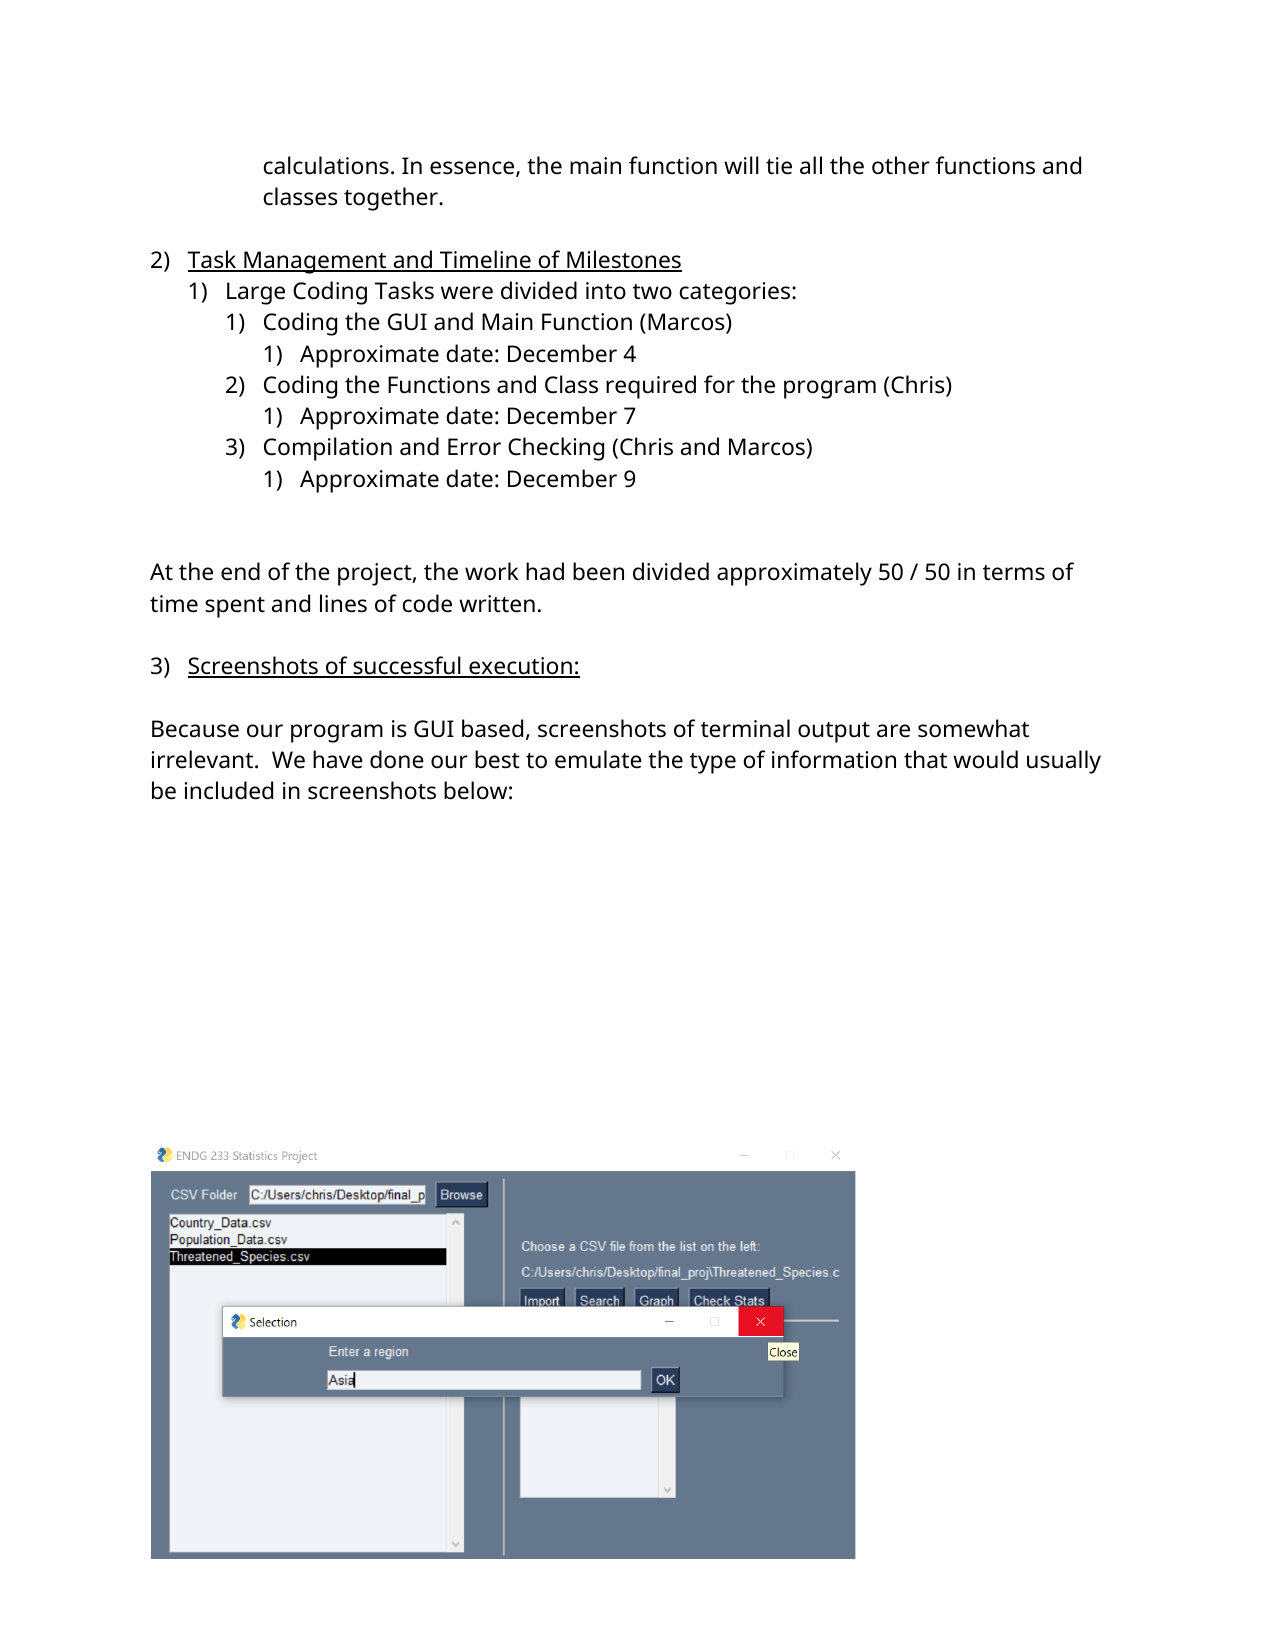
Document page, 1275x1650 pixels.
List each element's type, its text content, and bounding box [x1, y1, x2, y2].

list Coding the GUI and Main Function (Marcos) [225, 306, 1125, 337]
list Compilation and Error Checking (Chris and Marcos) [225, 431, 1125, 462]
text At the end of the project, the work had been divided approximately 50 / 50 in terms of time spent and lines of code written. [150, 556, 1125, 619]
list Approximate date: December 7 [262, 400, 1125, 431]
list Approximate date: December 4 [262, 337, 1125, 369]
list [225, 150, 1125, 212]
list Approximate date: December 9 [262, 462, 1125, 494]
list Coding the Functions and Class required for the program (Chris) [225, 369, 1125, 400]
list Task Management and Timeline of Milestones [150, 244, 1125, 275]
list Screenshots of successful execution: [150, 650, 1125, 681]
text Because our program is GUI based, screenshots of terminal output are somewhat irrelevant. We have done our best to emulate the type of information that would usually be included in screenshots below: [150, 712, 1125, 806]
list Large Coding Tasks were divided into two categories: [187, 275, 1125, 306]
picture [150, 1142, 856, 1559]
